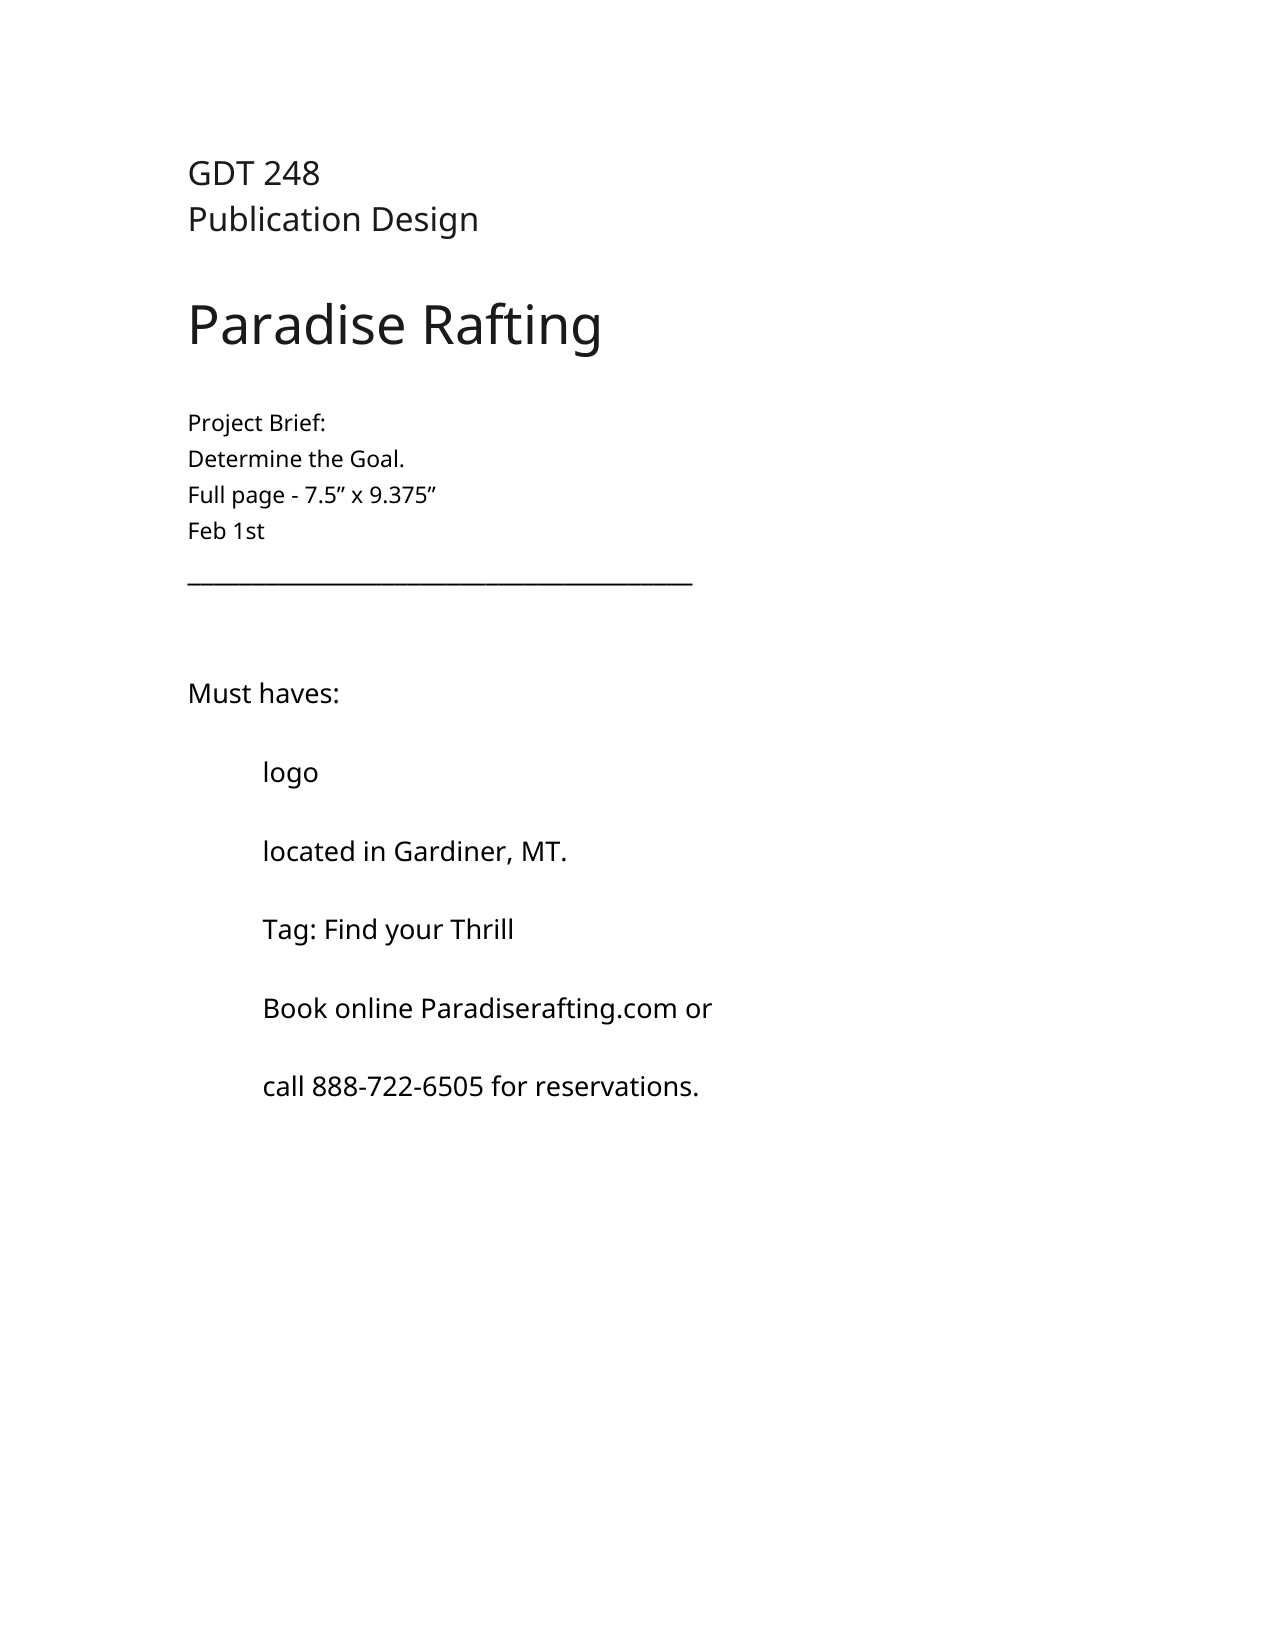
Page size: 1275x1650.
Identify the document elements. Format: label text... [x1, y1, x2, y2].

text located in Gardiner, MT. [187, 832, 1087, 869]
text Paradise Rafting [187, 286, 1087, 360]
text Publication Design [187, 195, 1087, 241]
text Tag: Find your Thrill [187, 911, 1087, 947]
text Determine the Goal. [187, 443, 1087, 474]
text Book online Paradiserafting.com or [187, 989, 1087, 1026]
text call 888-722-6505 for reservations. [187, 1068, 1087, 1104]
text _______________________________________ [187, 551, 1087, 590]
text Feb 1st [187, 515, 1087, 546]
text Must haves: [187, 675, 1087, 712]
text Full page - 7.5” x 9.375” [187, 479, 1087, 510]
text GDT 248 [187, 150, 1087, 195]
text Project Brief: [187, 407, 1087, 438]
text logo [187, 753, 1087, 790]
